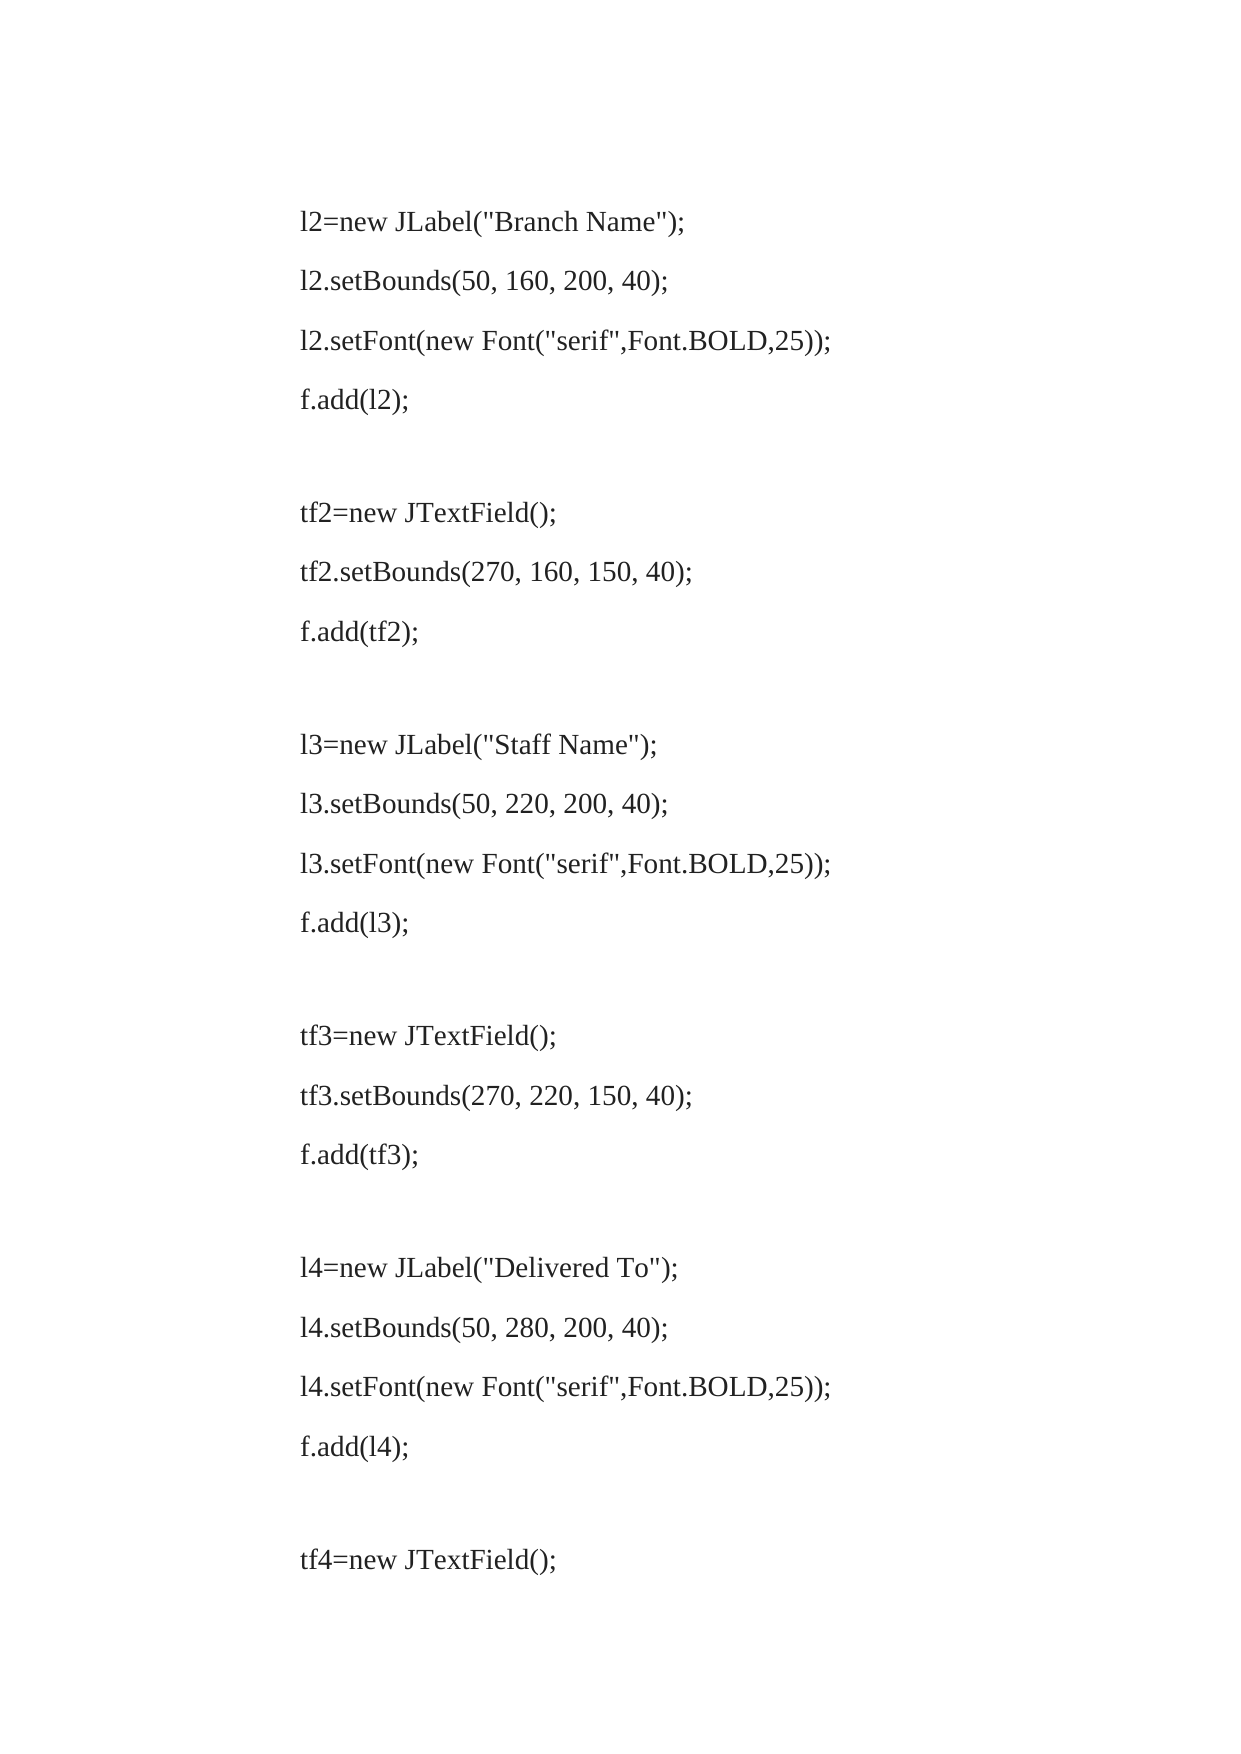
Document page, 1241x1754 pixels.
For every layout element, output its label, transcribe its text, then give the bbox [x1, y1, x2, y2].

text l2.setFont(new Font("serif",Font.BOLD,25)); [150, 323, 960, 356]
text tf4=new JTextField(); [150, 1542, 960, 1575]
text f.add(tf3); [150, 1137, 960, 1171]
text tf2=new JTextField(); [150, 495, 960, 529]
text f.add(tf2); [150, 614, 960, 647]
text l4.setBounds(50, 280, 200, 40); [150, 1310, 960, 1343]
text l3=new JLabel("Staff Name"); [150, 727, 960, 761]
text f.add(l2); [150, 382, 960, 416]
text tf3.setBounds(270, 220, 150, 40); [150, 1078, 960, 1111]
text l2=new JLabel("Branch Name"); [150, 204, 960, 237]
text l4=new JLabel("Delivered To"); [150, 1251, 960, 1284]
text tf2.setBounds(270, 160, 150, 40); [150, 554, 960, 588]
text tf3=new JTextField(); [150, 1018, 960, 1052]
text l2.setBounds(50, 160, 200, 40); [150, 263, 960, 297]
text l3.setBounds(50, 220, 200, 40); [150, 787, 960, 820]
text l3.setFont(new Font("serif",Font.BOLD,25)); [150, 846, 960, 879]
text l4.setFont(new Font("serif",Font.BOLD,25)); [150, 1369, 960, 1403]
text f.add(l4); [150, 1429, 960, 1462]
text f.add(l3); [150, 905, 960, 939]
